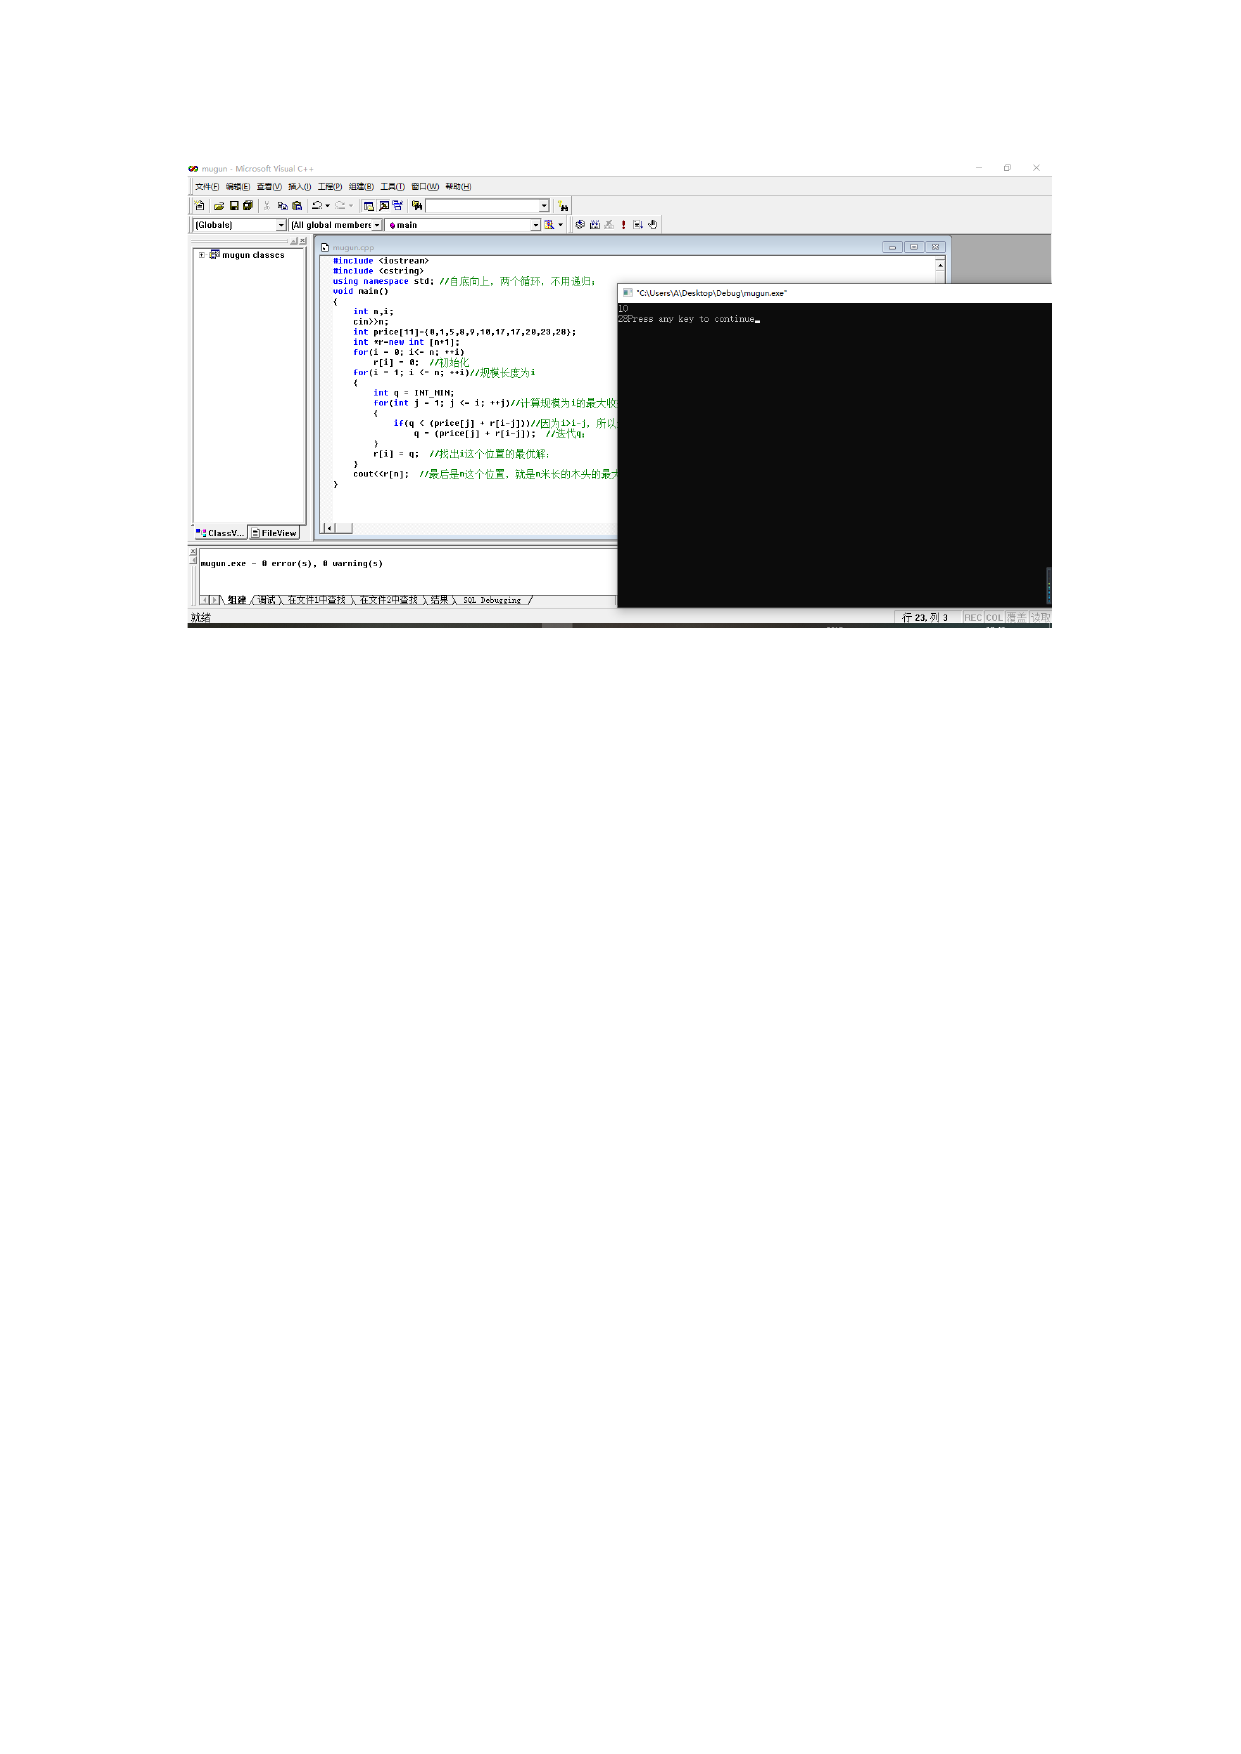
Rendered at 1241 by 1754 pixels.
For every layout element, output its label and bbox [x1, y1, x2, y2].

picture [187, 162, 1052, 628]
